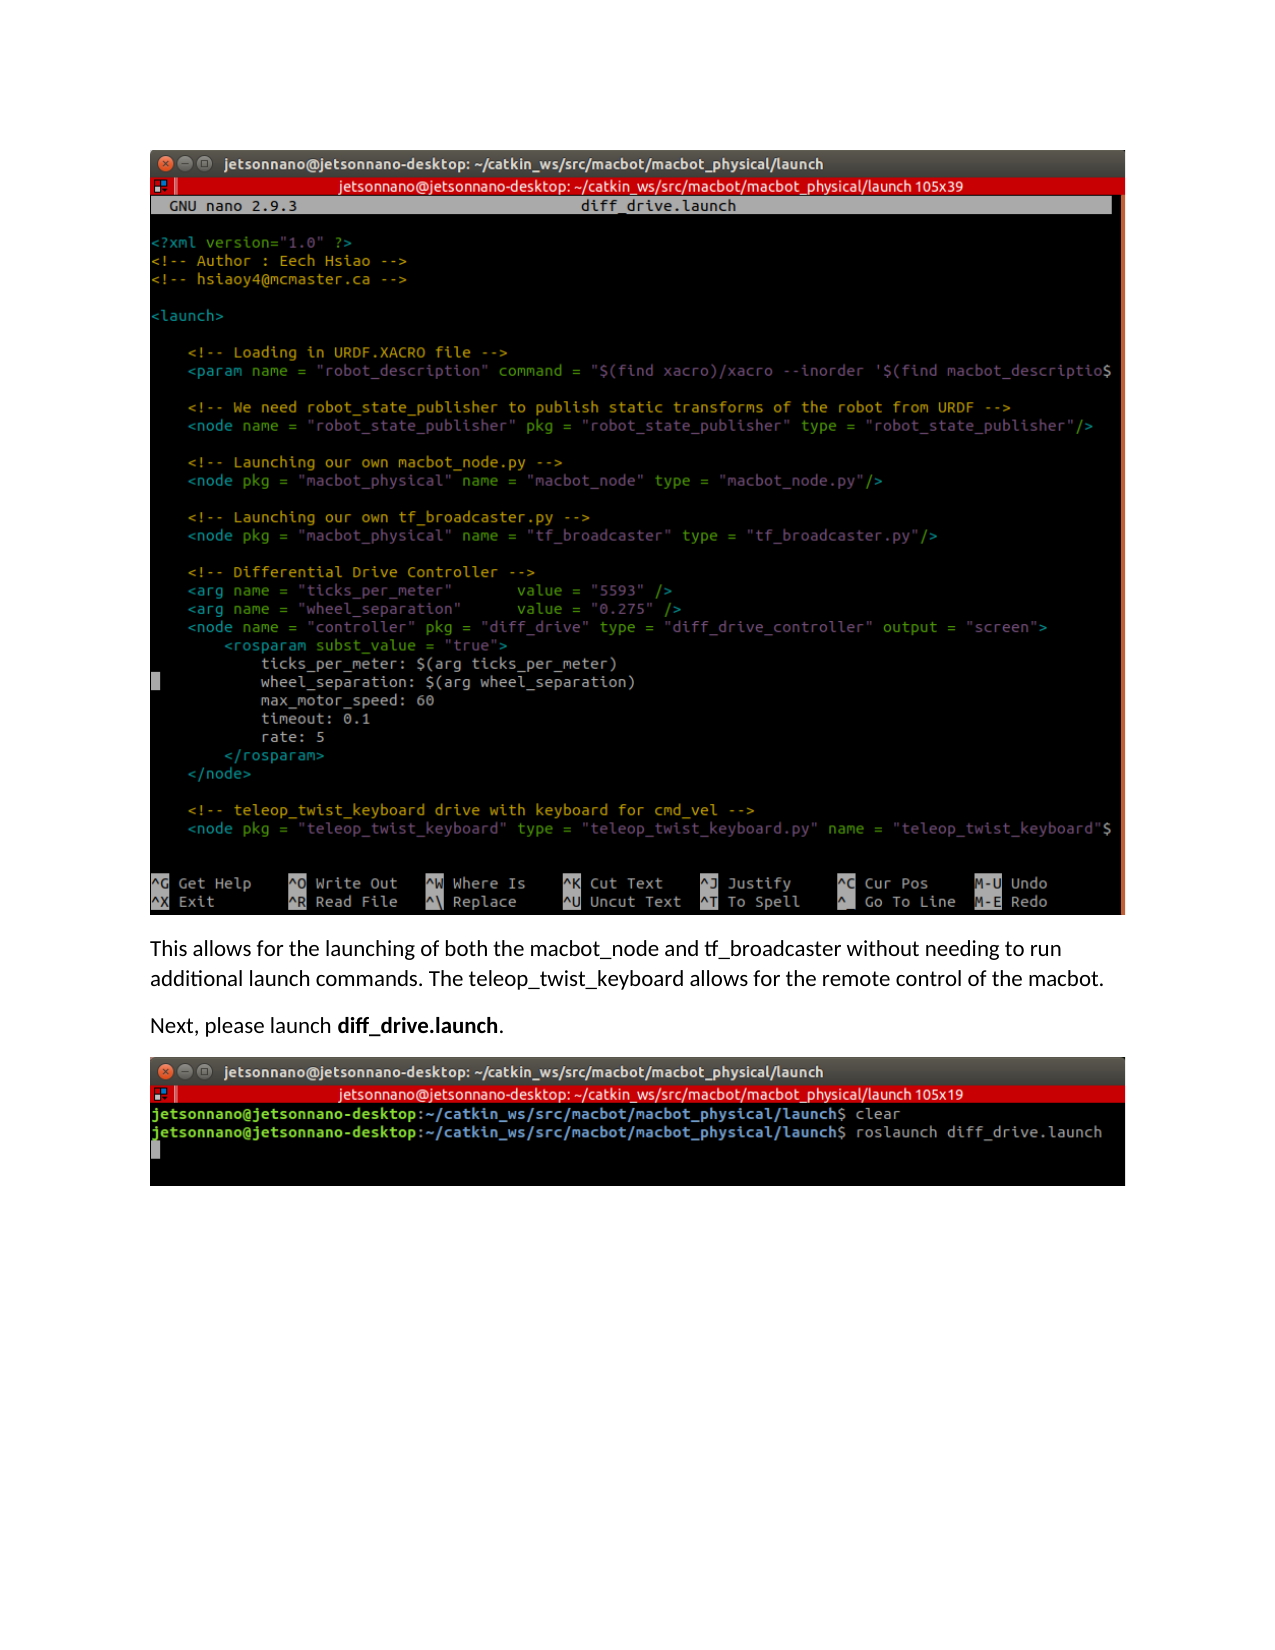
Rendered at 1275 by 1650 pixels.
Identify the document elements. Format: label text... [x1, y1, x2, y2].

text This allows for the launching of both the macbot_node and tf_broadcaster without needing to run additional launch commands. The teleop_twist_keyboard allows for the remote control of the macbot. [150, 934, 1125, 992]
picture [150, 1057, 1125, 1186]
text Next, please launch diff_drive.launch. [150, 1011, 1125, 1039]
picture [150, 150, 1125, 915]
